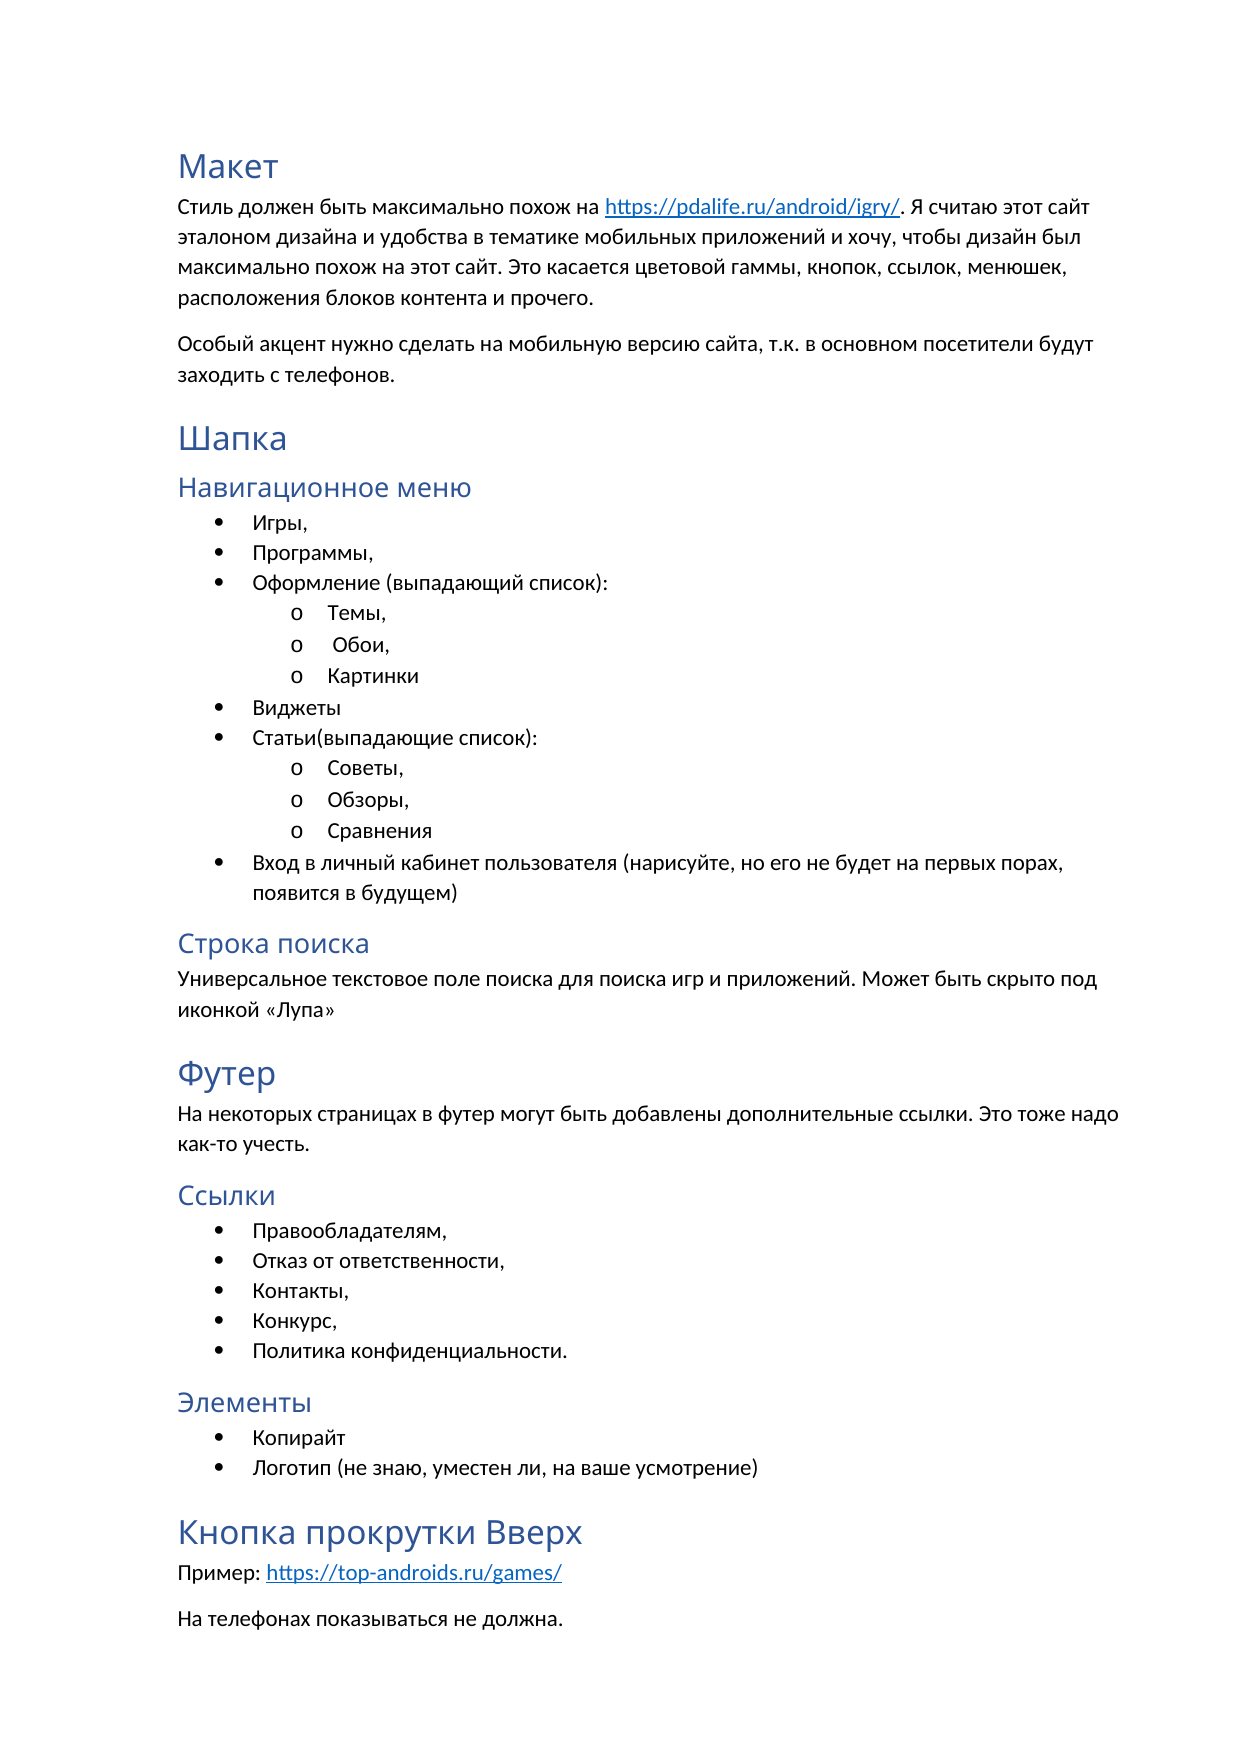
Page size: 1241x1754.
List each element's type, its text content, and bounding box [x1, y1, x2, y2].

text Пример: https://top-androids.ru/games/ [177, 1558, 1152, 1586]
list Игры, [215, 508, 1152, 536]
list Отказ от ответственности, [215, 1246, 1152, 1274]
text Стиль должен быть максимально похож на https://pdalife.ru/android/igry/. Я считаю этот сайт эталоном дизайна и удобства в тематике мобильных приложений и хочу, чтобы дизайн был максимально похож на этот сайт. Это касается цветовой гаммы, кнопок, ссылок, менюшек, расположения блоков контента и прочего. [177, 192, 1152, 311]
list Правообладателям, [215, 1216, 1152, 1244]
subtitle Макет [177, 143, 1152, 188]
list Контакты, [215, 1276, 1152, 1304]
list Конкурс, [215, 1306, 1152, 1334]
list Обои, [290, 630, 1152, 659]
list Темы, [290, 598, 1152, 628]
list Советы, [290, 753, 1152, 782]
subtitle Элементы [177, 1383, 1152, 1420]
text Особый акцент нужно сделать на мобильную версию сайта, т.к. в основном посетители будут заходить с телефонов. [177, 329, 1152, 388]
subtitle Ссылки [177, 1176, 1152, 1213]
subtitle Шапка [177, 415, 1152, 460]
list Сравнения [290, 816, 1152, 845]
subtitle Строка поиска [177, 925, 1152, 962]
list Программы, [215, 538, 1152, 566]
text На некоторых страницах в футер могут быть добавлены дополнительные ссылки. Это тоже надо как-то учесть. [177, 1099, 1152, 1157]
list Картинки [290, 661, 1152, 691]
list Политика конфиденциальности. [215, 1337, 1152, 1365]
subtitle Навигационное меню [177, 468, 1152, 505]
list Обзоры, [290, 785, 1152, 814]
text На телефонах показываться не должна. [177, 1604, 1152, 1633]
list Логотип (не знаю, уместен ли, на ваше усмотрение) [215, 1453, 1152, 1482]
list Оформление (выпадающий список): [215, 568, 1152, 596]
list Вход в личный кабинет пользователя (нарисуйте, но его не будет на первых порах, появится в будущем) [215, 848, 1152, 906]
list Статьи(выпадающие список): [215, 723, 1152, 751]
list Виджеты [215, 693, 1152, 721]
list Копирайт [215, 1423, 1152, 1451]
subtitle Кнопка прокрутки Вверх [177, 1509, 1152, 1554]
text Универсальное текстовое поле поиска для поиска игр и приложений. Может быть скрыто под иконкой «Лупа» [177, 964, 1152, 1023]
subtitle Футер [177, 1050, 1152, 1095]
